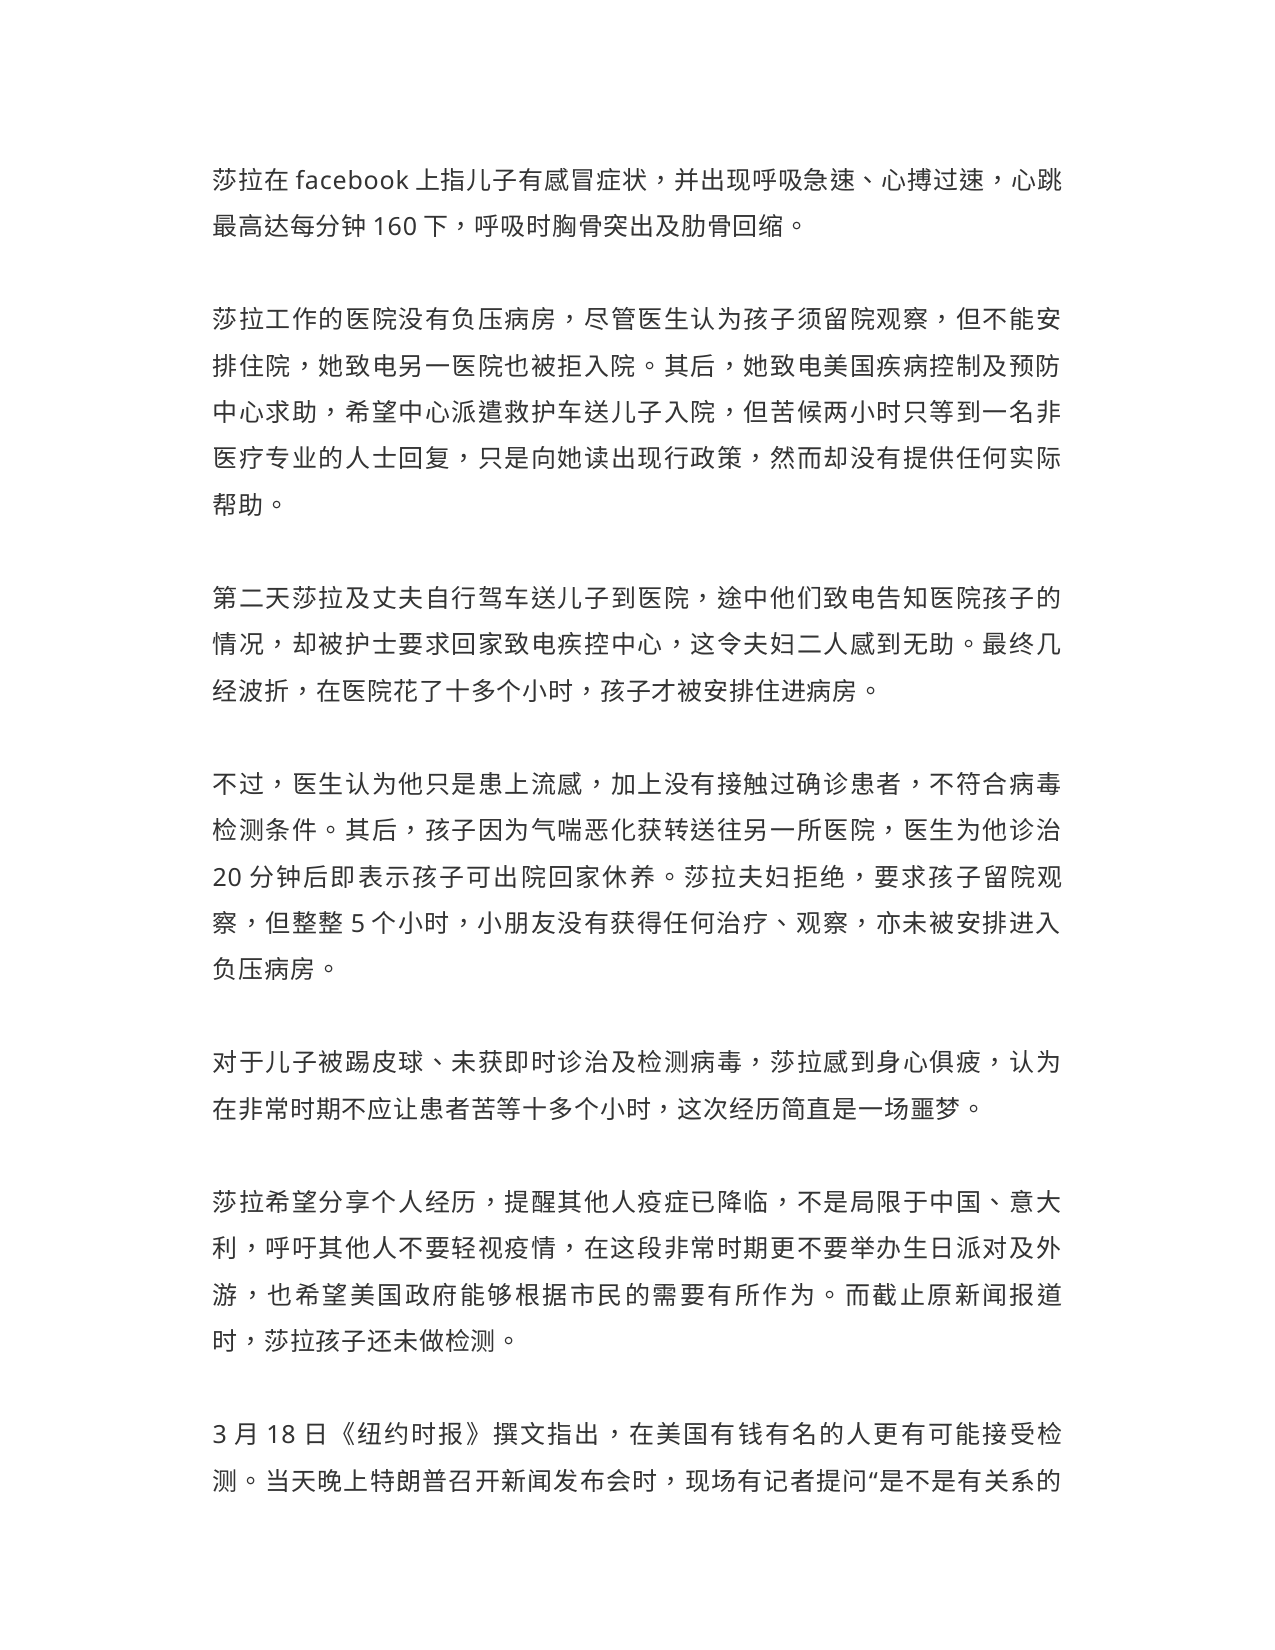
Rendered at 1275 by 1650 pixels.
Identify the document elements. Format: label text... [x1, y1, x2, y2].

text 第二天莎拉及丈夫自行驾车送儿子到医院，途中他们致电告知医院孩子的情况，却被护士要求回家致电疾控中心，这令夫妇二人感到无助。最终几经波折，在医院花了十多个小时，孩子才被安排住进病房。 [212, 568, 1062, 707]
text 对于儿子被踢皮球、未获即时诊治及检测病毒，莎拉感到身心俱疲，认为在非常时期不应让患者苦等十多个小时，这次经历简直是一场噩梦。 [212, 1033, 1062, 1126]
text 不过，医生认为他只是患上流感，加上没有接触过确诊患者，不符合病毒检测条件。其后，孩子因为气喘恶化获转送往另一所医院，医生为他诊治20分钟后即表示孩子可出院回家休养。莎拉夫妇拒绝，要求孩子留院观察，但整整5个小时，小朋友没有获得任何治疗、观察，亦未被安排进入负压病房。 [212, 754, 1062, 986]
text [212, 1404, 1062, 1497]
text 莎拉在facebook上指儿子有感冒症状，并出现呼吸急速、心搏过速，心跳最高达每分钟160下，呼吸时胸骨突出及肋骨回缩。 [212, 150, 1062, 243]
text 莎拉希望分享个人经历，提醒其他人疫症已降临，不是局限于中国、意大利，呼吁其他人不要轻视疫情，在这段非常时期更不要举办生日派对及外游，也希望美国政府能够根据市民的需要有所作为。而截止原新闻报道时，莎拉孩子还未做检测。 [212, 1172, 1062, 1358]
text 莎拉工作的医院没有负压病房，尽管医生认为孩子须留院观察，但不能安排住院，她致电另一医院也被拒入院。其后，她致电美国疾病控制及预防中心求助，希望中心派遣救护车送儿子入院，但苦候两小时只等到一名非医疗专业的人士回复，只是向她读出现行政策，然而却没有提供任何实际帮助。 [212, 289, 1062, 522]
